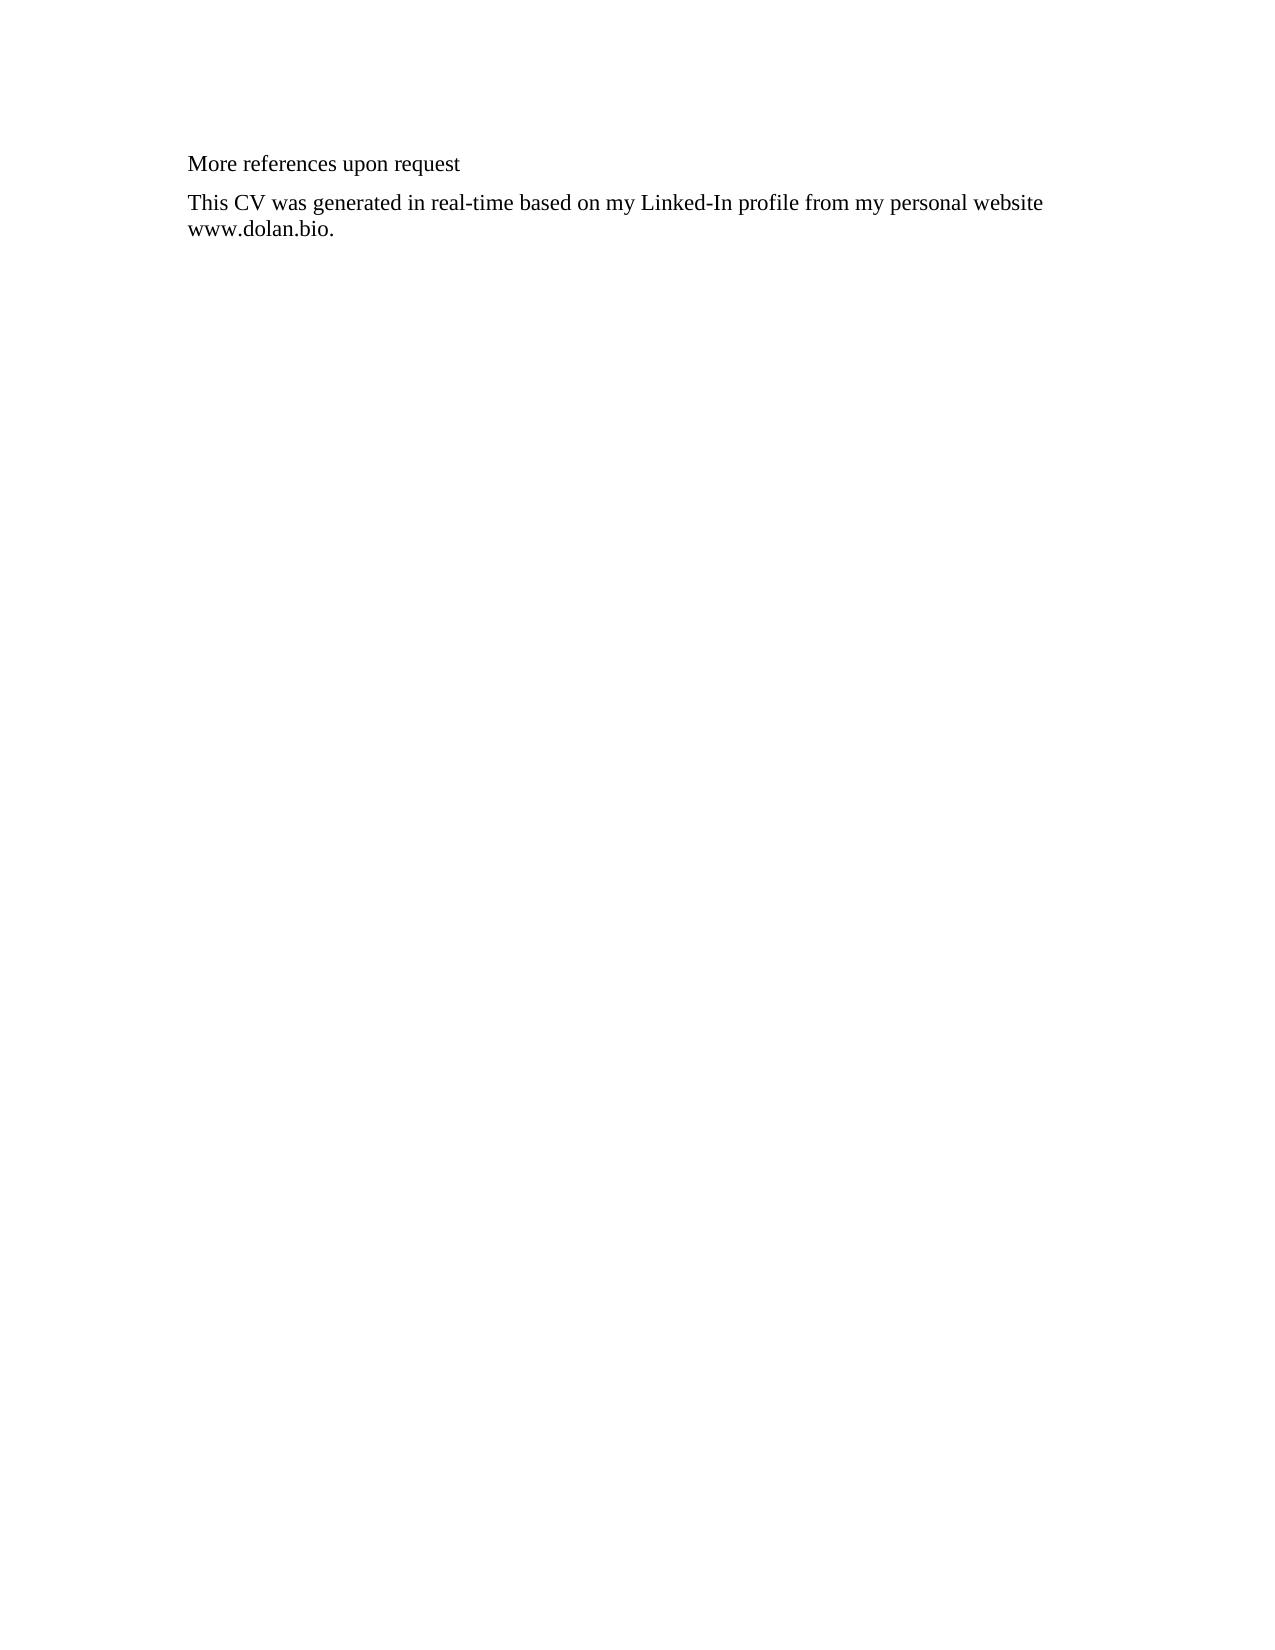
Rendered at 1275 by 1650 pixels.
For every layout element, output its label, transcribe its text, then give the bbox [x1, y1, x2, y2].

text This CV was generated in real-time based on my Linked-In profile from my personal website www.dolan.bio. [187, 189, 1087, 242]
text More references upon request [187, 150, 1087, 176]
